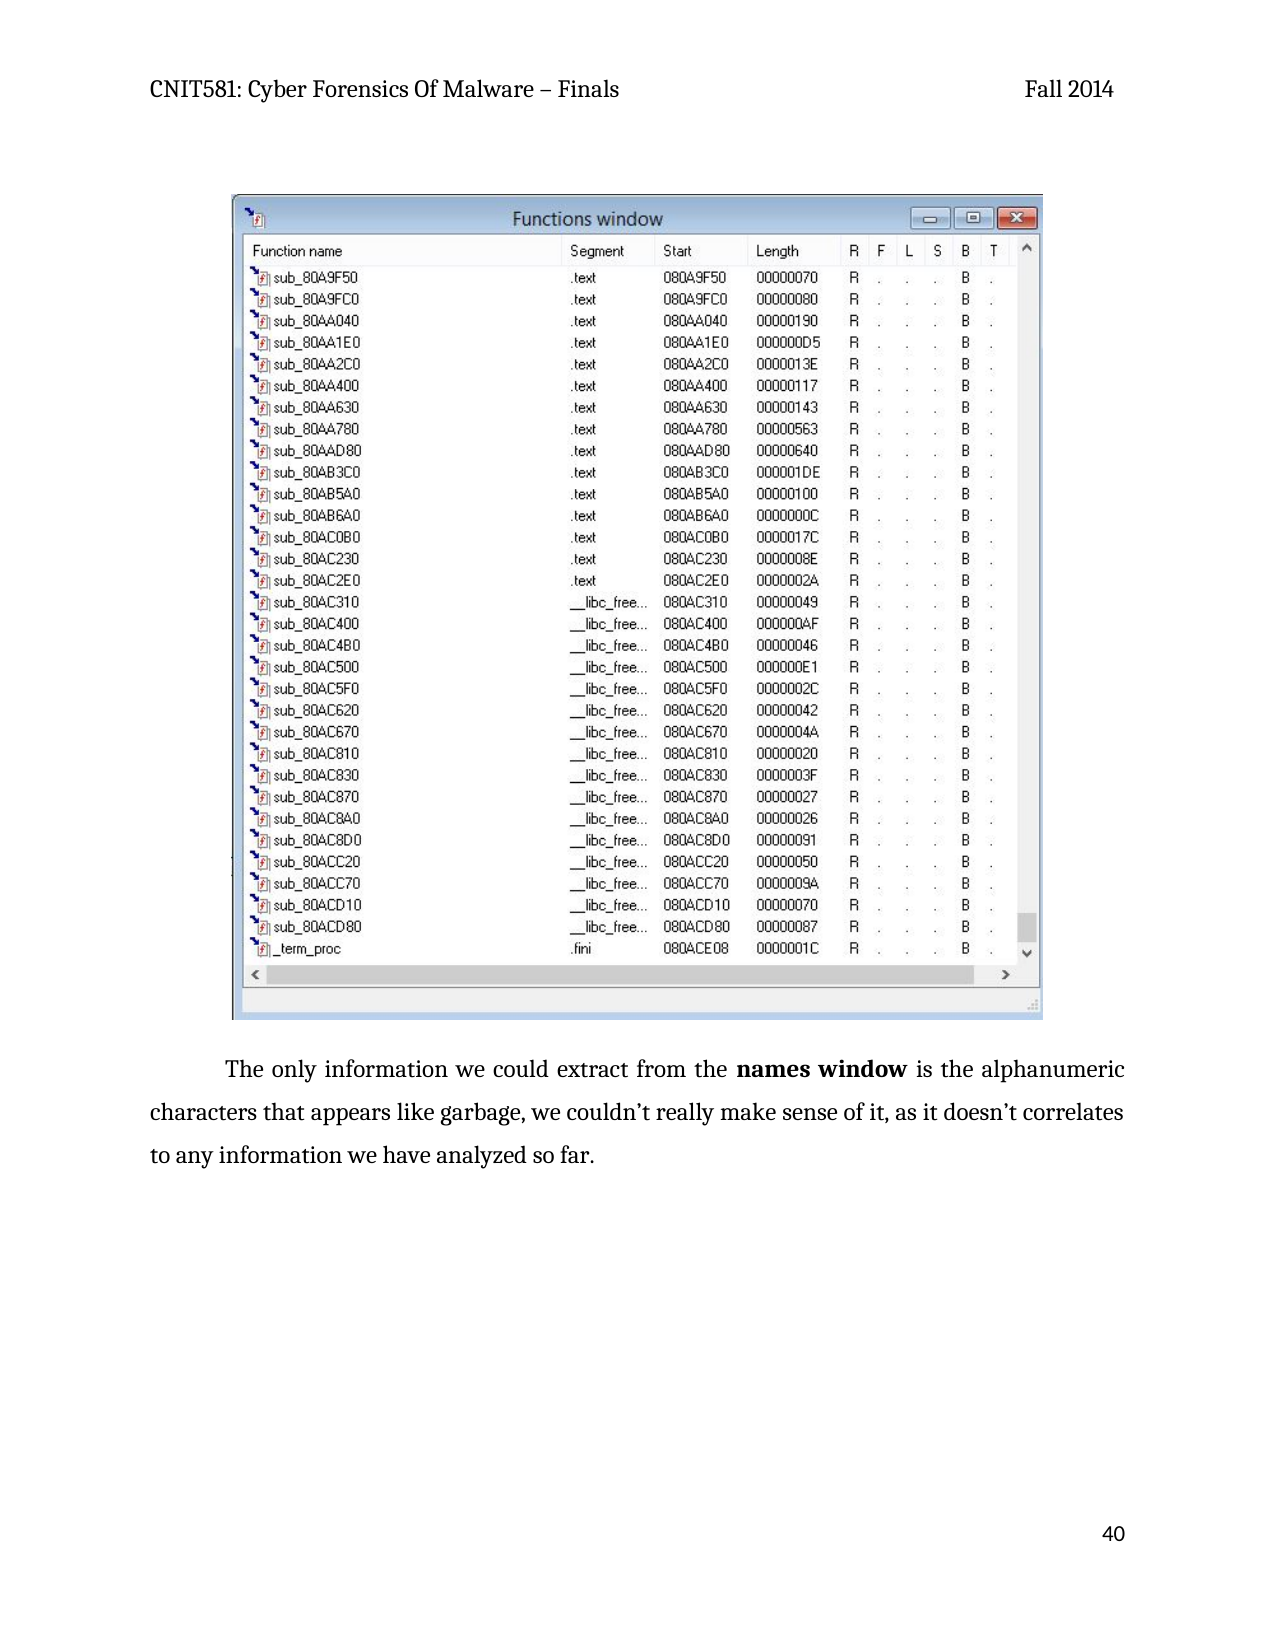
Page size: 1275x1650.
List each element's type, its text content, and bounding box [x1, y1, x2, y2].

picture [231, 194, 1043, 1020]
text The only information we could extract from the names window is the alphanumeric characters that appears like garbage, we couldn’t really make sense of it, as it doesn’t correlates to any information we have analyzed so far. [150, 1055, 1125, 1170]
